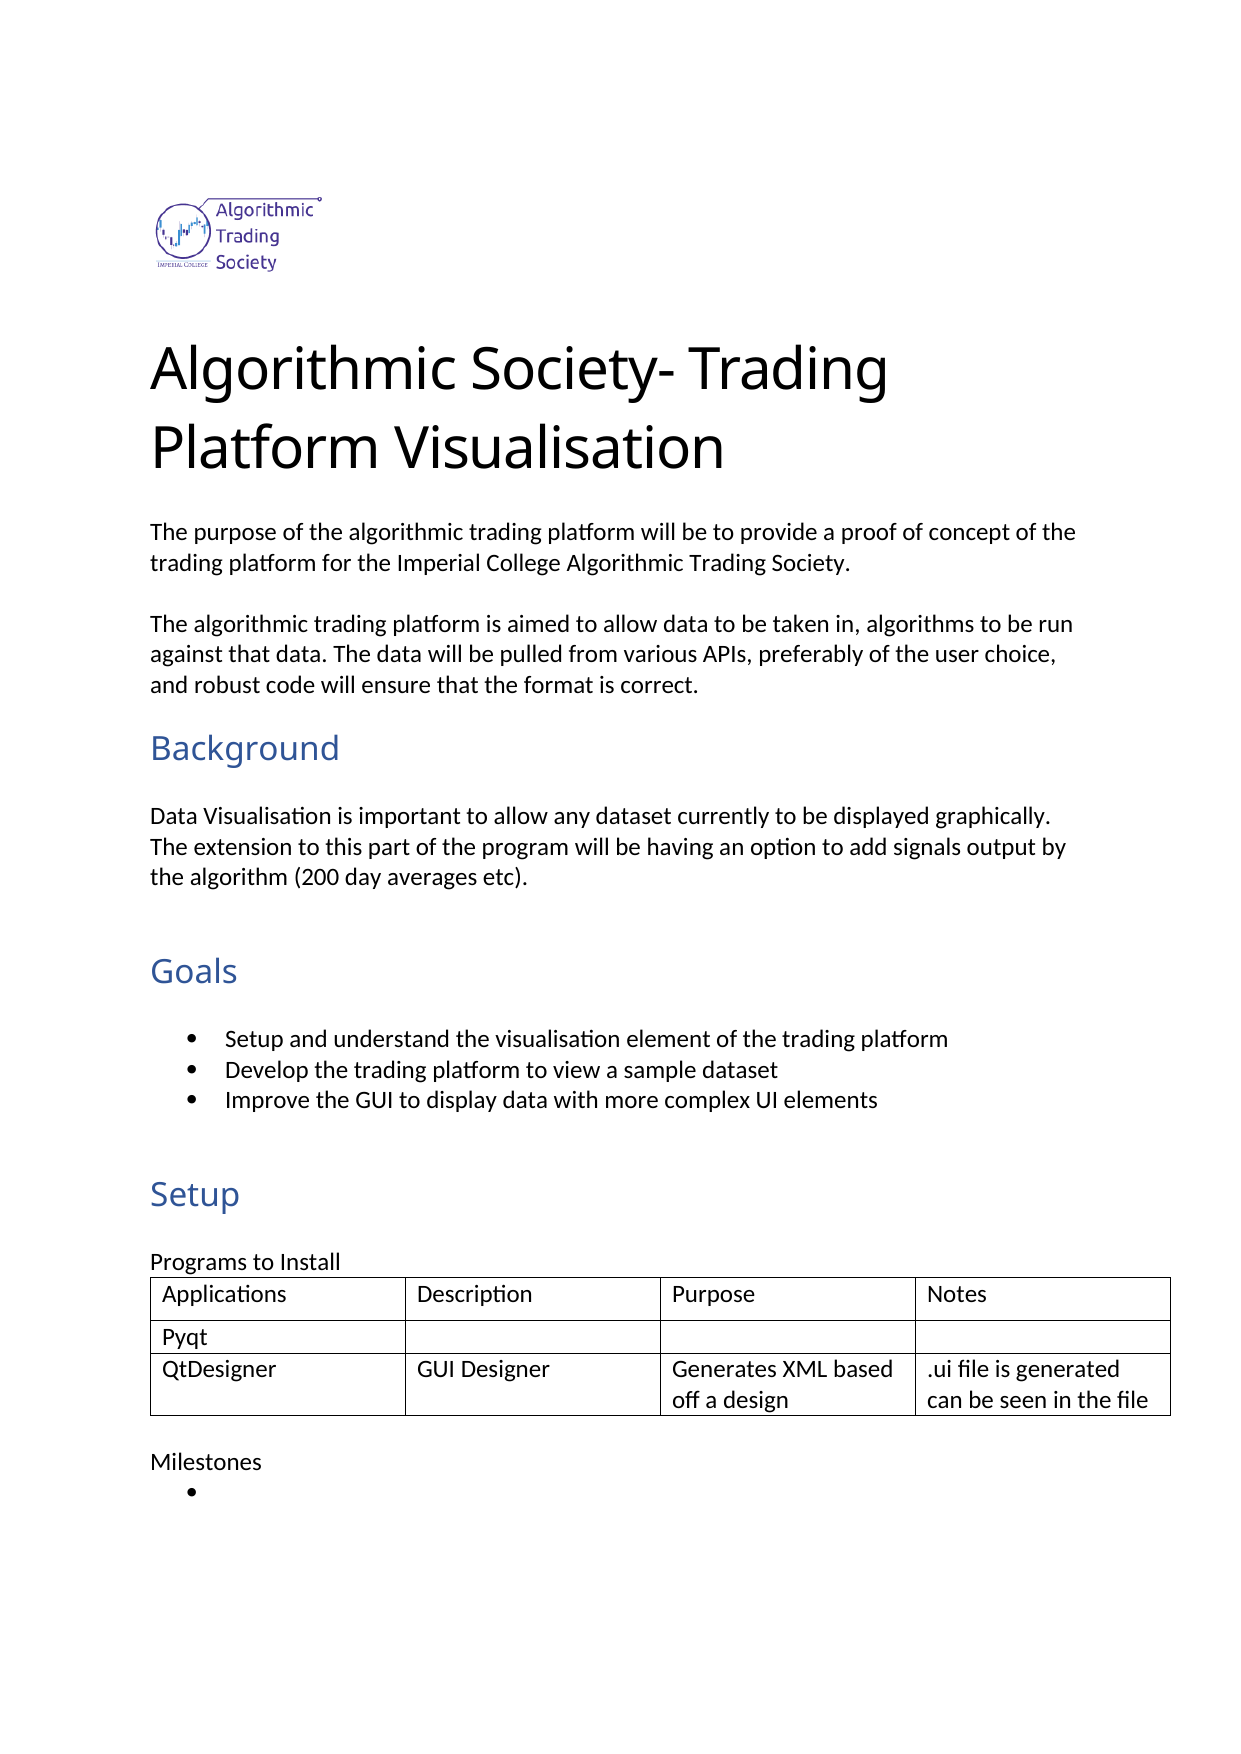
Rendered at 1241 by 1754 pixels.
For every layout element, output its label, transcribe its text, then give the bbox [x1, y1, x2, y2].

table_cell [406, 1321, 660, 1352]
table_header Applications [151, 1278, 405, 1320]
text Data Visualisation is important to allow any dataset currently to be displayed graphically. The extension to this part of the program will be having an option to add signals output by the algorithm (200 day averages etc). [150, 801, 1090, 892]
list Improve the GUI to display data with more complex UI elements [187, 1084, 1090, 1115]
text Milestones [150, 1446, 1090, 1477]
table_cell Pyqt [151, 1321, 405, 1352]
table_header Purpose [661, 1278, 915, 1320]
list Develop the trading platform to view a sample dataset [187, 1054, 1090, 1084]
subtitle Background [150, 724, 1090, 770]
text Programs to Install [150, 1247, 1090, 1277]
table_cell [661, 1321, 915, 1352]
table_cell Generates XML based off a design [661, 1354, 915, 1414]
table_cell [916, 1321, 1170, 1352]
table_cell QtDesigner [151, 1354, 405, 1414]
text The purpose of the algorithmic trading platform will be to provide a proof of concept of the trading platform for the Imperial College Algorithmic Trading Society. [150, 516, 1090, 577]
table_cell .ui file is generated can be seen in the file [916, 1354, 1170, 1414]
list Setup and understand the visualisation element of the trading platform [187, 1023, 1090, 1054]
text The algorithmic trading platform is aimed to allow data to be taken in, algorithms to be run against that data. The data will be pulled from various APIs, preferably of the user choice, and robust code will ensure that the format is correct. [150, 608, 1090, 699]
subtitle Goals [150, 948, 1090, 993]
subtitle Setup [150, 1171, 1090, 1216]
table_header Notes [916, 1278, 1170, 1320]
table_header Description [406, 1278, 660, 1320]
title Algorithmic Society- Trading Platform Visualisation [150, 327, 1090, 486]
picture [150, 150, 327, 327]
table_cell GUI Designer [406, 1354, 660, 1414]
